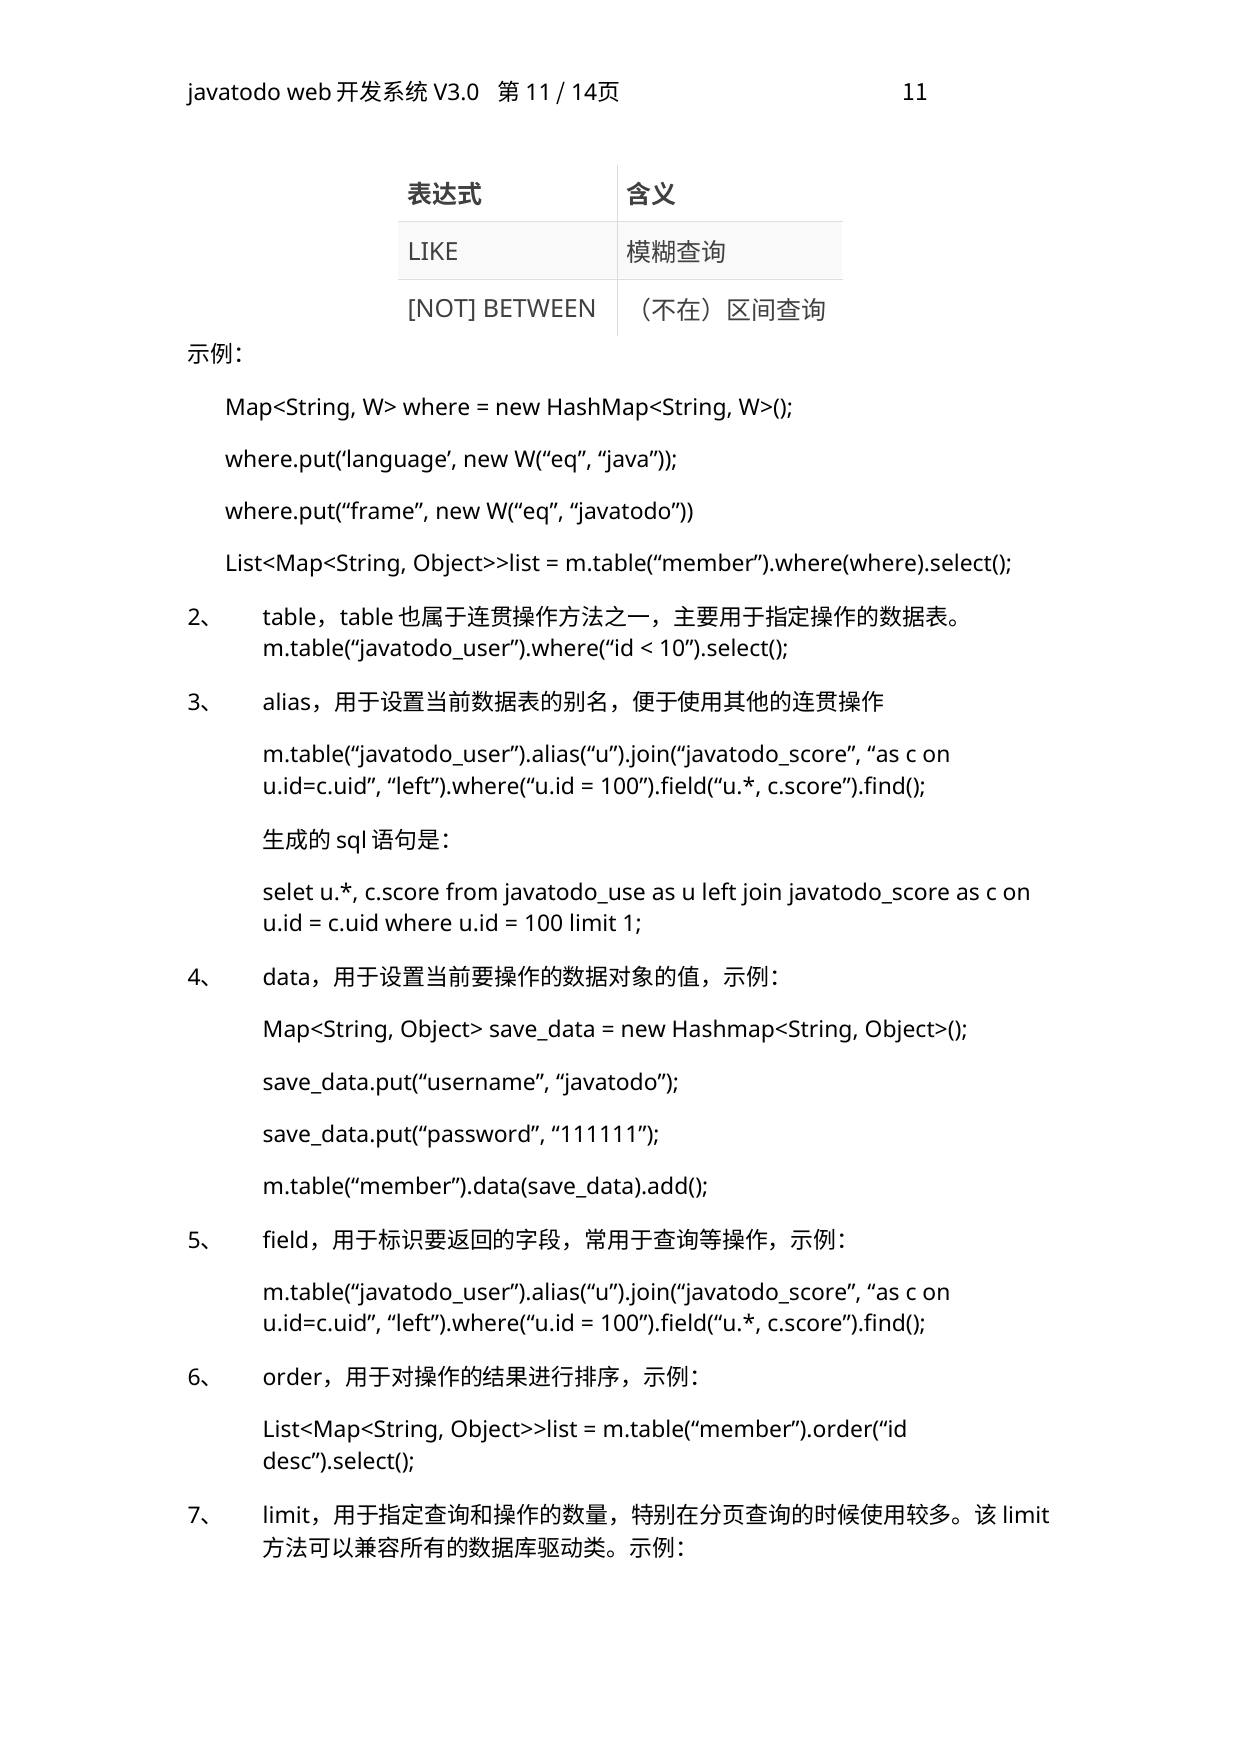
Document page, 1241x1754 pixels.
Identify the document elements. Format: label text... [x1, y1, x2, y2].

list where.put(‘language’, new W(“eq”, “java”)); [225, 442, 1053, 474]
table_cell （不在）区间查询 [618, 280, 842, 336]
list List<Map<String, Object>>list = m.table(“member”).order(“id desc”).select(); [262, 1413, 1053, 1476]
list Map<String, Object> save_data = new Hashmap<String, Object>(); [262, 1013, 1053, 1044]
list alias，用于设置当前数据表的别名，便于使用其他的连贯操作 [187, 684, 1053, 717]
table_cell 模糊查询 [618, 222, 842, 278]
table_cell [NOT] BETWEEN [398, 280, 617, 336]
list limit，用于指定查询和操作的数量，特别在分页查询的时候使用较多。该limit方法可以兼容所有的数据库驱动类。示例： [187, 1497, 1053, 1563]
list data，用于设置当前要操作的数据对象的值，示例： [187, 959, 1053, 992]
list m.table(“member”).data(save_data).add(); [262, 1169, 1053, 1201]
list Map<String, W> where = new HashMap<String, W>(); [225, 390, 1053, 422]
list selet u.*, c.score from javatodo_use as u left join javatodo_score as c on u.id = c.uid where u.id = 100 limit 1; [262, 876, 1053, 938]
list m.table(“javatodo_user”).alias(“u”).join(“javatodo_score”, “as c on u.id=c.uid”, “left”).where(“u.id = 100”).field(“u.*, c.score”).find(); [262, 1276, 1053, 1338]
list save_data.put(“password”, “111111”); [262, 1117, 1053, 1149]
list where.put(“frame”, new W(“eq”, “javatodo”)) [225, 494, 1053, 526]
list List<Map<String, Object>>list = m.table(“member”).where(where).select(); [225, 547, 1053, 578]
list 生成的sql语句是： [262, 822, 1053, 855]
text 示例： [187, 336, 1053, 369]
list m.table(“javatodo_user”).alias(“u”).join(“javatodo_score”, “as c on u.id=c.uid”, “left”).where(“u.id = 100”).field(“u.*, c.score”).find(); [262, 738, 1053, 801]
list field，用于标识要返回的字段，常用于查询等操作，示例： [187, 1222, 1053, 1255]
table_header 表达式 [398, 165, 617, 221]
list save_data.put(“username”, “javatodo”); [262, 1065, 1053, 1097]
list table，table也属于连贯操作方法之一，主要用于指定操作的数据表。m.table(“javatodo_user”).where(“id < 10”).select(); [187, 599, 1053, 663]
table_header 含义 [618, 165, 842, 221]
list order，用于对操作的结果进行排序，示例： [187, 1359, 1053, 1392]
table_cell LIKE [398, 222, 617, 278]
